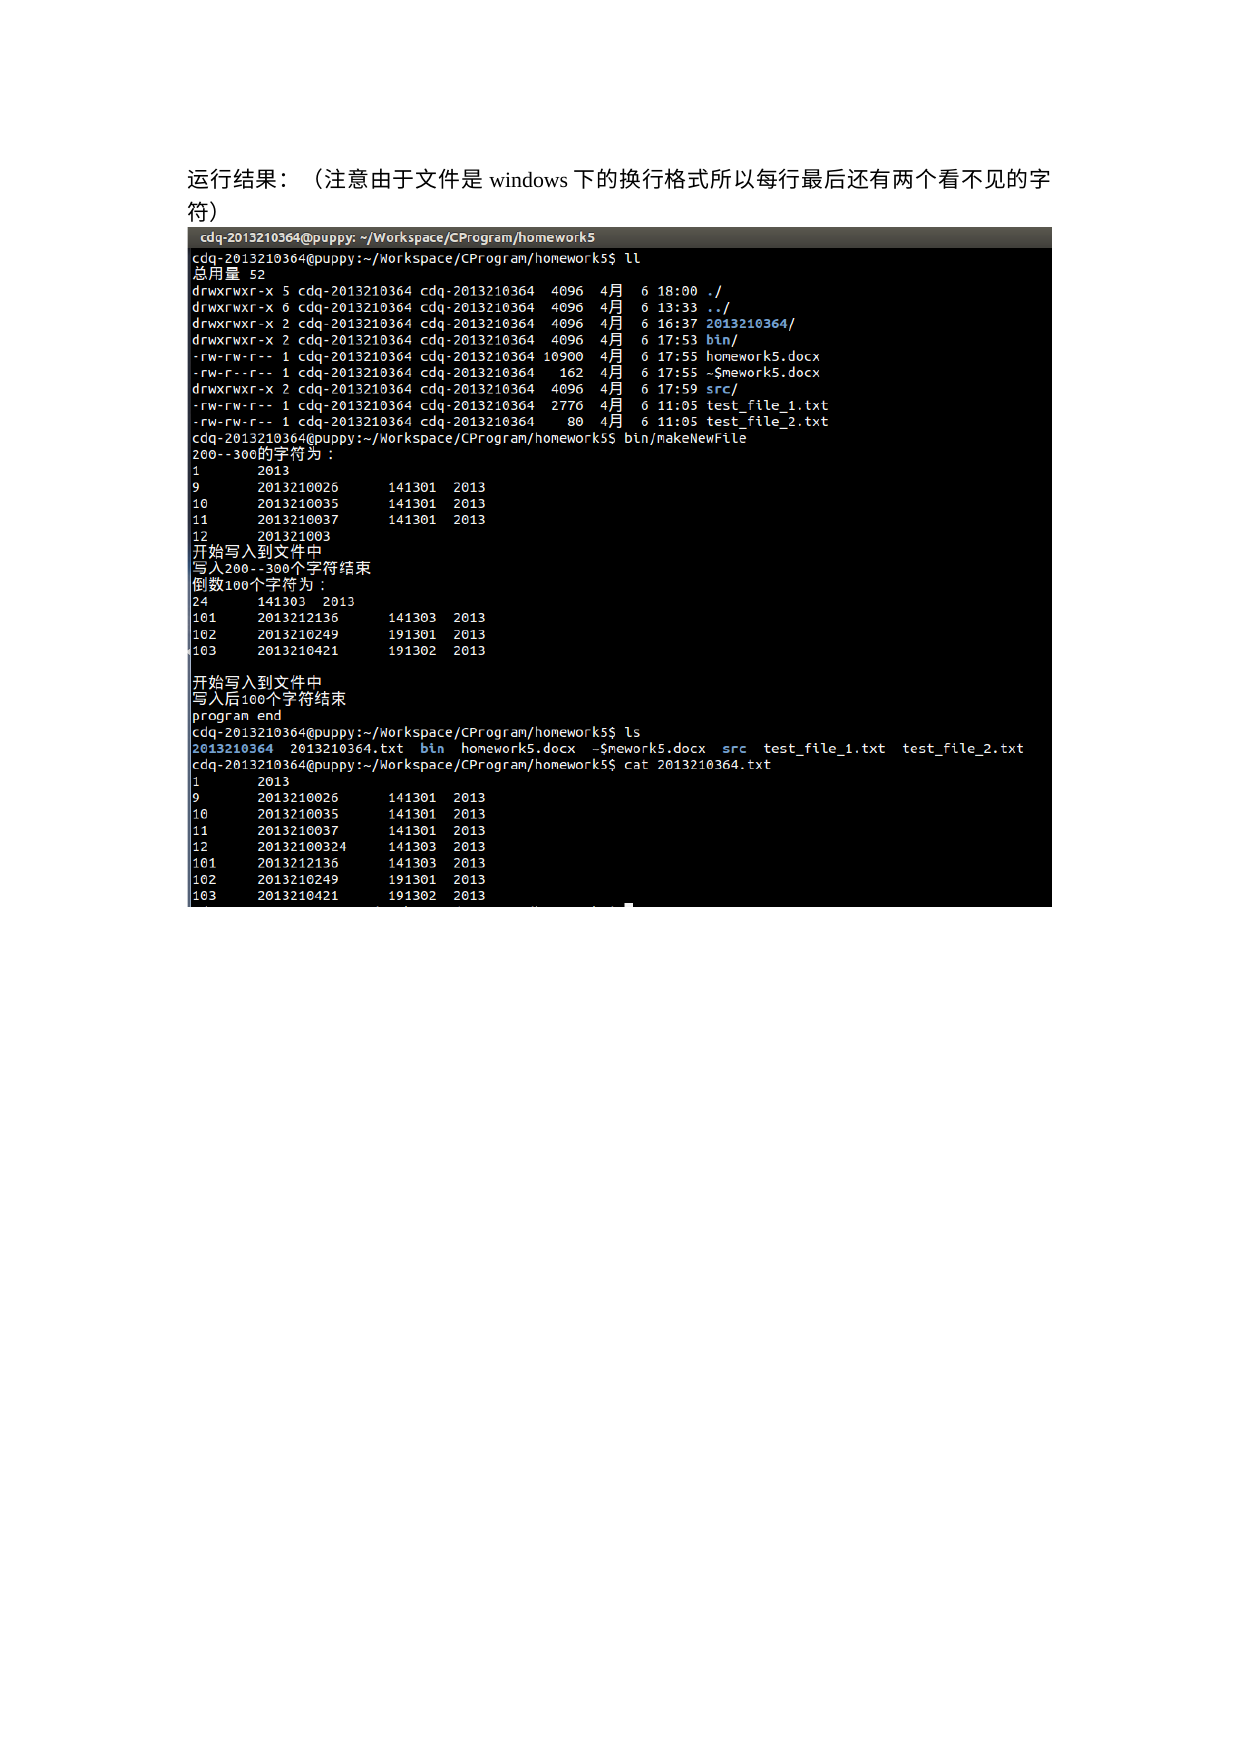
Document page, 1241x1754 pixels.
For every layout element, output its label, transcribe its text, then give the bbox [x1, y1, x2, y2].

text 运行结果：（注意由于文件是windows下的换行格式所以每行最后还有两个看不见的字符） [187, 162, 1053, 227]
picture [187, 227, 1052, 907]
